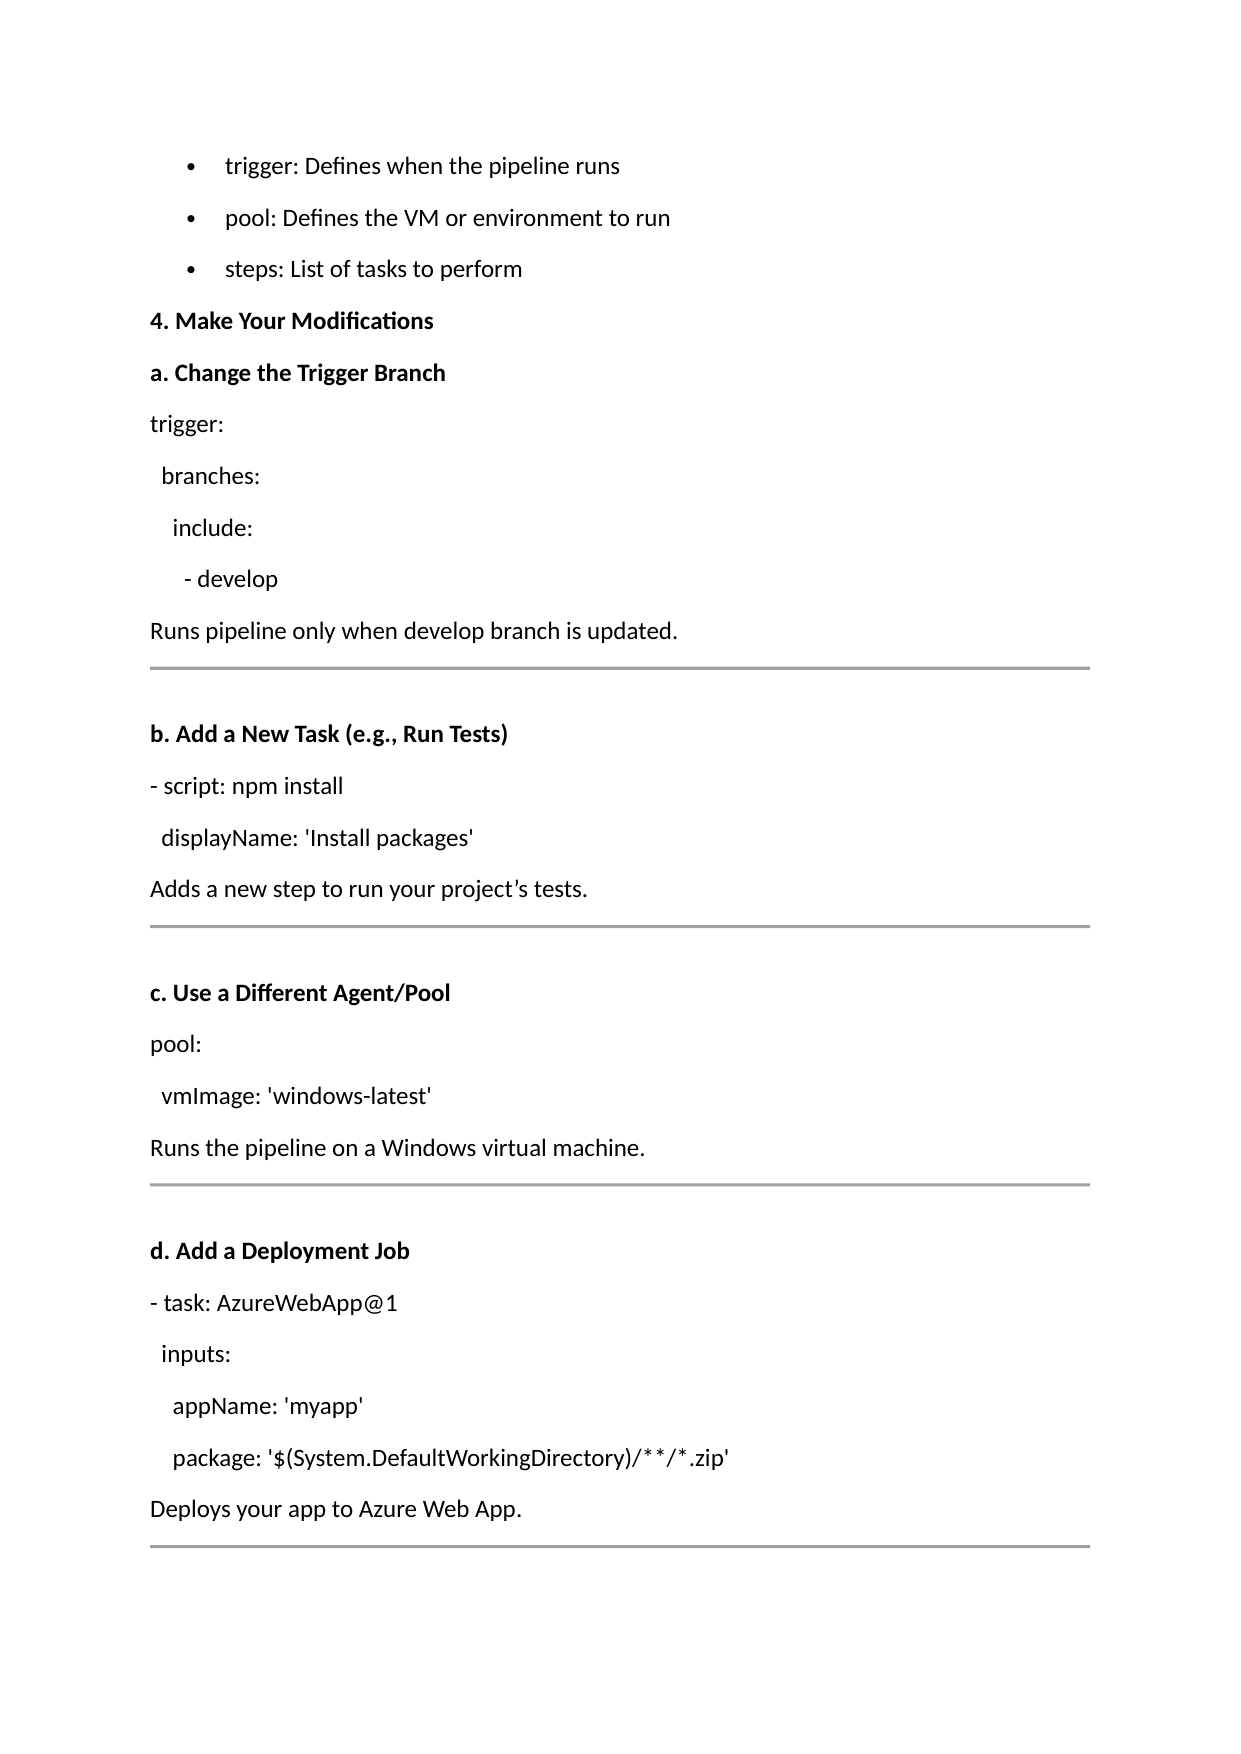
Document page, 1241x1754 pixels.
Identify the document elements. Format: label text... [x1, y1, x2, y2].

text include: [150, 512, 1090, 542]
text - develop [150, 563, 1090, 594]
list pool: Defines the VM or environment to run [187, 202, 1090, 232]
text - task: AzureWebApp@1 [150, 1287, 1090, 1317]
list trigger: Defines when the pipeline runs [187, 150, 1090, 181]
text branches: [150, 460, 1090, 491]
text Runs the pipeline on a Windows virtual machine. [150, 1132, 1090, 1162]
text Runs pipeline only when develop branch is updated. [150, 615, 1090, 646]
list steps: List of tasks to perform [187, 253, 1090, 284]
text b. Add a New Task (e.g., Run Tests) [150, 718, 1090, 749]
text appName: 'myapp' [150, 1390, 1090, 1421]
text d. Add a Deployment Job [150, 1235, 1090, 1266]
text inputs: [150, 1338, 1090, 1369]
text trigger: [150, 408, 1090, 439]
text - script: npm install [150, 770, 1090, 801]
text c. Use a Different Agent/Pool [150, 977, 1090, 1007]
text package: '$(System.DefaultWorkingDirectory)/**/*.zip' [150, 1442, 1090, 1472]
text a. Change the Trigger Branch [150, 357, 1090, 387]
text Adds a new step to run your project’s tests. [150, 873, 1090, 904]
text Deploys your app to Azure Web App. [150, 1493, 1090, 1524]
text pool: [150, 1028, 1090, 1059]
text 4. Make Your Modifications [150, 305, 1090, 336]
text displayName: 'Install packages' [150, 822, 1090, 852]
text vmImage: 'windows-latest' [150, 1080, 1090, 1111]
